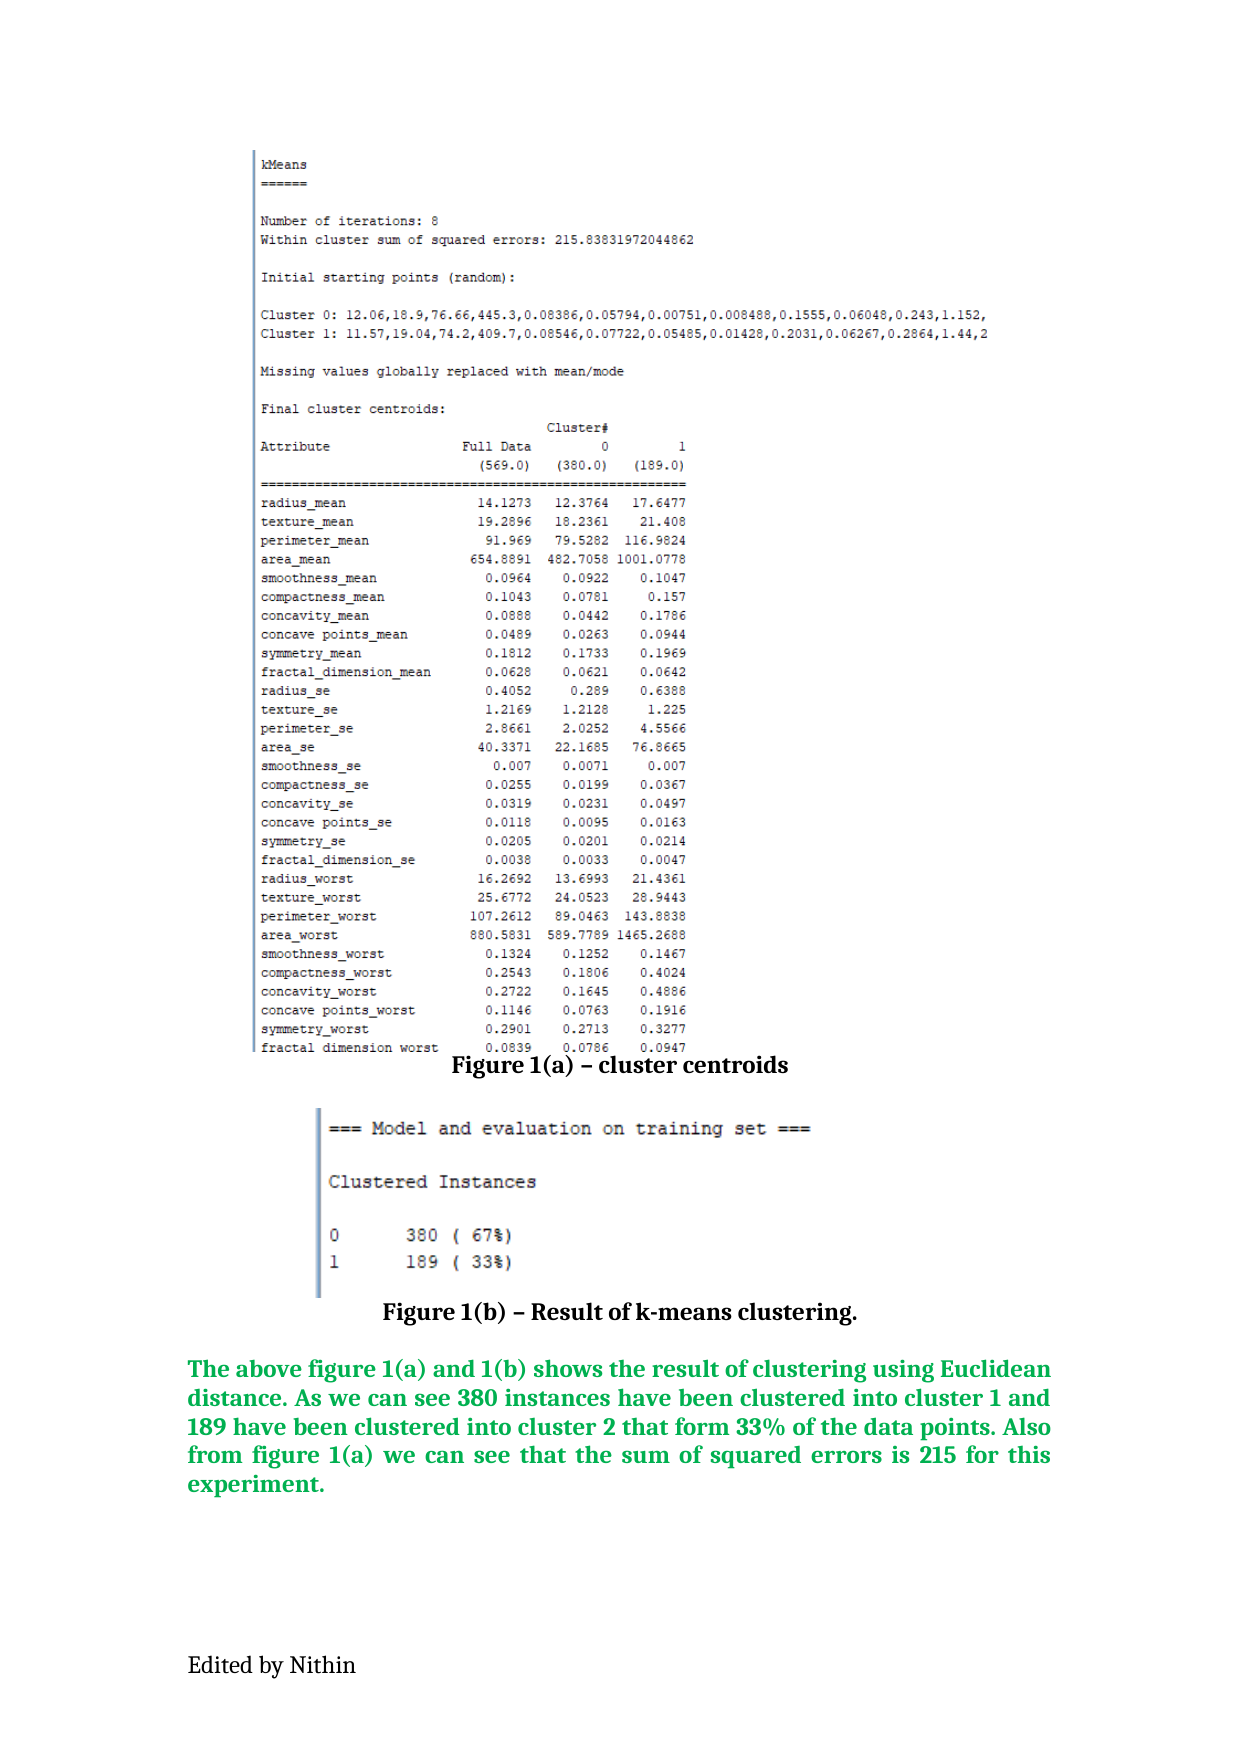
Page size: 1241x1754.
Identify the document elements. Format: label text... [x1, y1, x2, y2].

picture [252, 150, 989, 1052]
text Figure 1(b) – Result of k-means clustering. [187, 1297, 1053, 1326]
text The above figure 1(a) and 1(b) shows the result of clustering using Euclidean distance. As we can see 380 instances have been clustered into cluster 1 and 189 have been clustered into cluster 2 that form 33% of the data points. Also from figure 1(a) we can see that the sum of squared errors is 215 for this experiment. [187, 1355, 1053, 1499]
picture [315, 1108, 925, 1298]
text Figure 1(a) – cluster centroids [187, 1051, 1053, 1080]
